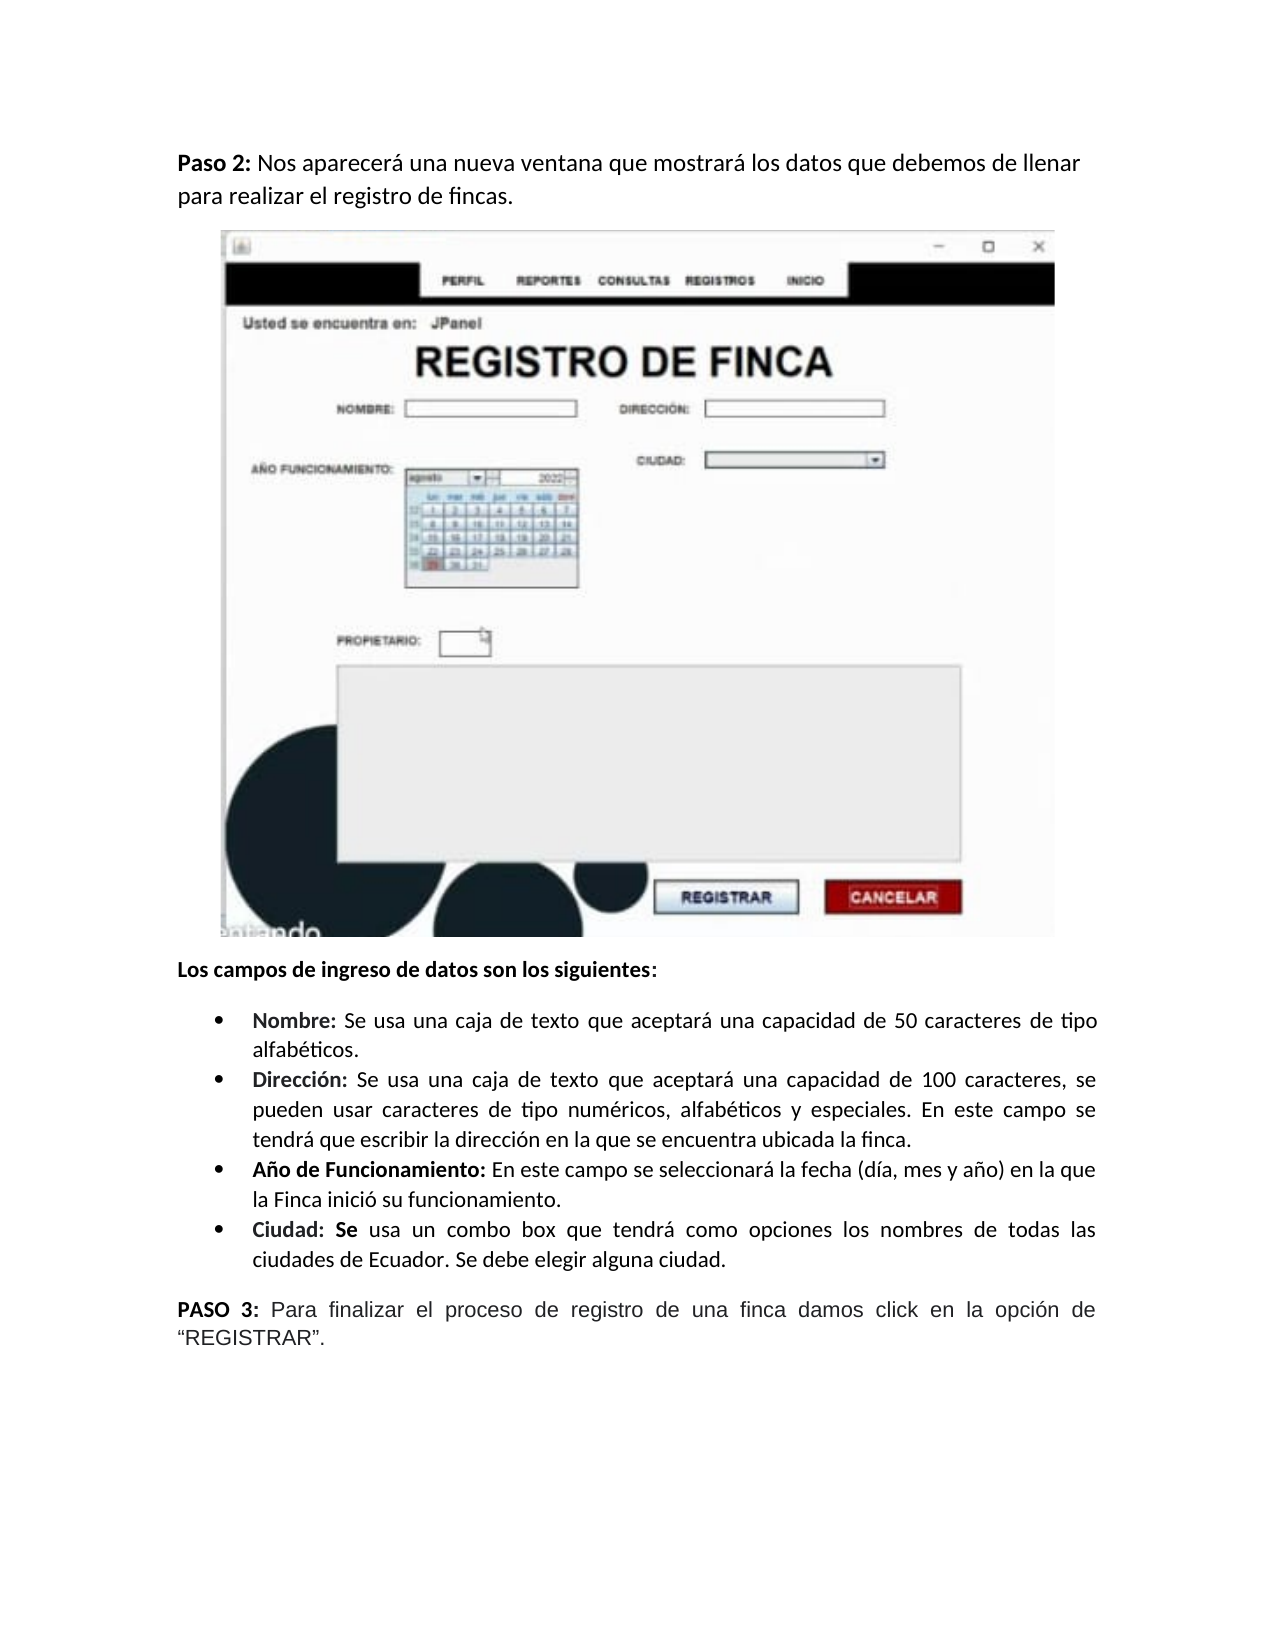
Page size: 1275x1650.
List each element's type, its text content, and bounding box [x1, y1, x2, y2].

list Año de Funcionamiento: En este campo se seleccionará la fecha (día, mes y año) en la que la Finca inició su funcionamiento. [215, 1155, 1098, 1213]
list Ciudad: Se usa un combo box que tendrá como opciones los nombres de todas las ciudades de Ecuador. Se debe elegir alguna ciudad. [215, 1215, 1098, 1273]
text Los campos de ingreso de datos son los siguientes: [177, 955, 1098, 983]
list Dirección: Se usa una caja de texto que aceptará una capacidad de 100 caracteres, se pueden usar caracteres de tipo numéricos, alfabéticos y especiales. En este campo se tendrá que escribir la dirección en la que se encuentra ubicada la finca. [215, 1066, 1098, 1153]
list Nombre: Se usa una caja de texto que aceptará una capacidad de 50 caracteres de tipo alfabéticos. [215, 1006, 1098, 1064]
text PASO 3: Para finalizar el proceso de registro de una finca damos click en la opción de “REGISTRAR”. [177, 1296, 1098, 1351]
text Paso 2: Nos aparecerá una nueva ventana que mostrará los datos que debemos de llenar para realizar el registro de fincas. [177, 148, 1098, 211]
picture [220, 230, 1055, 937]
